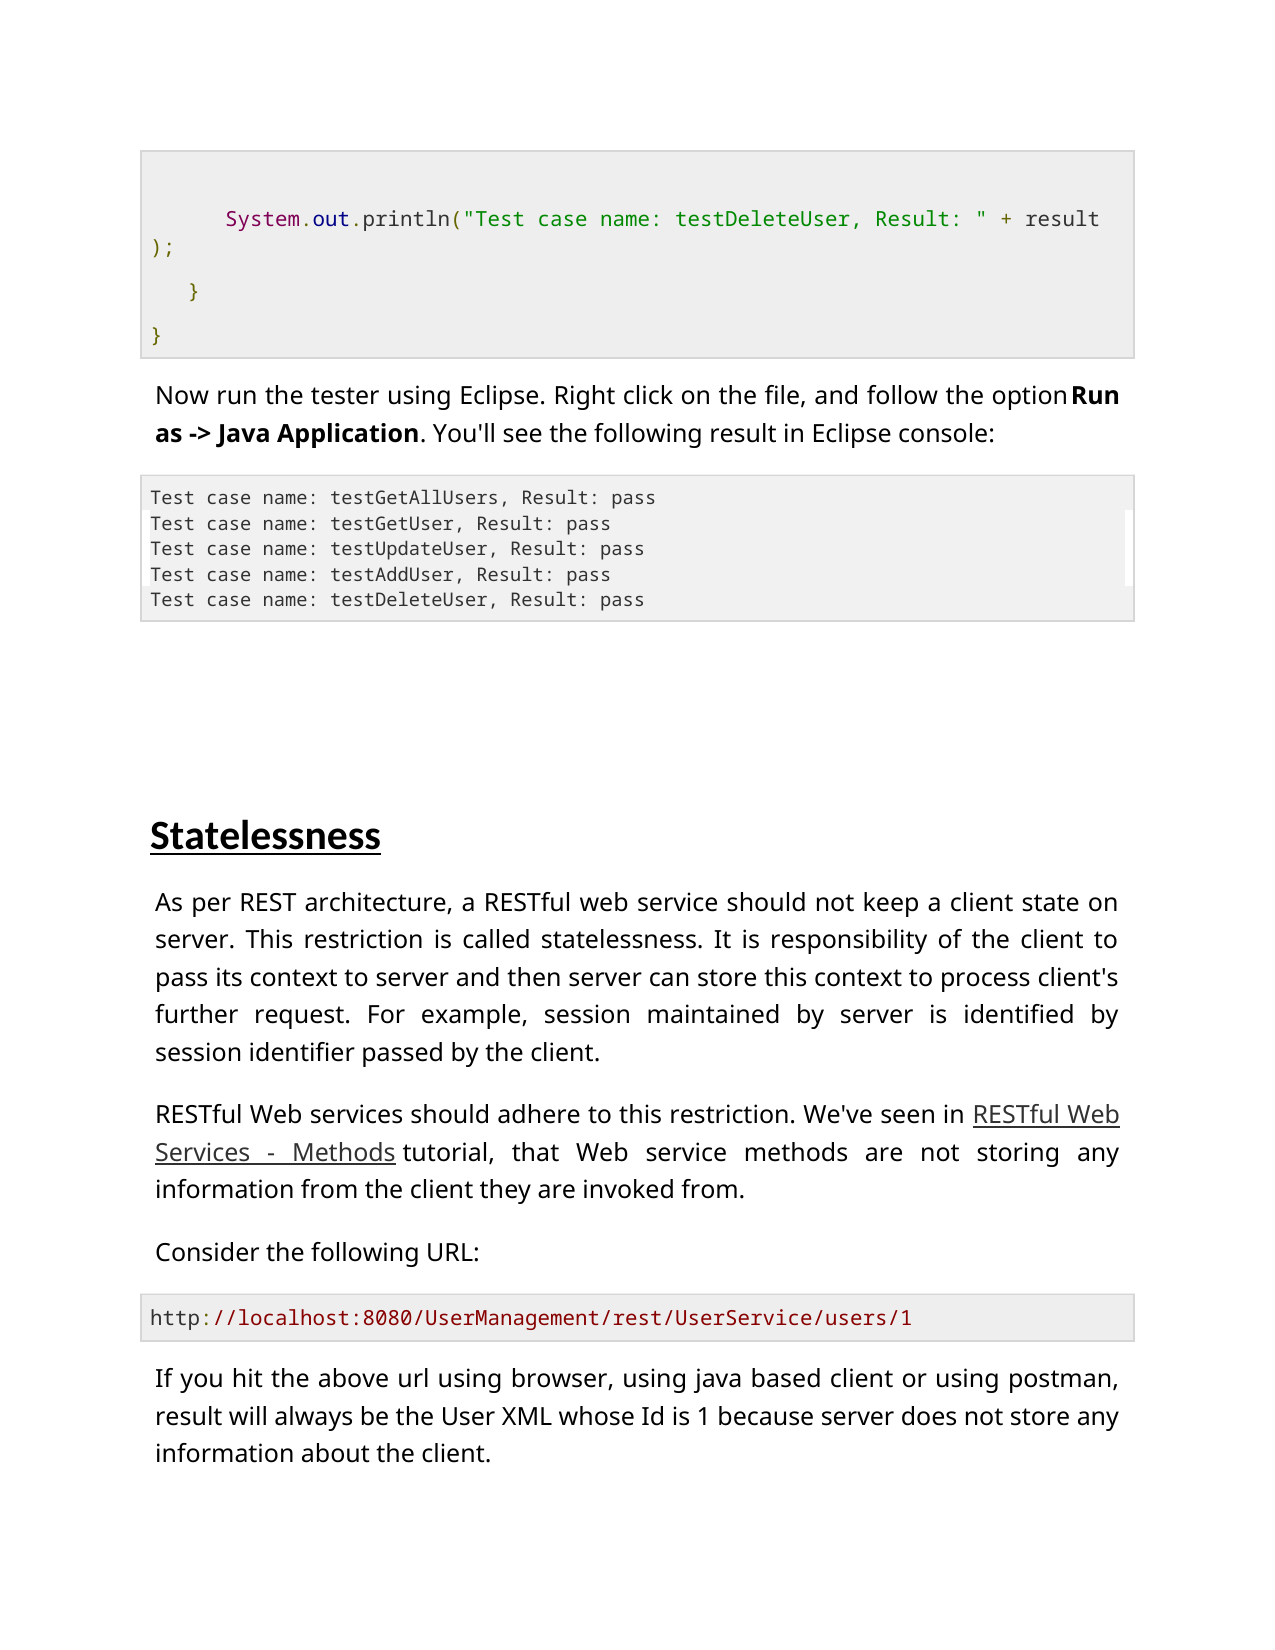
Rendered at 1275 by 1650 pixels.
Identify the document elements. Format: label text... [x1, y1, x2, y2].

text Consider the following URL: [155, 1231, 1120, 1268]
text http://localhost:8080/UserManagement/rest/UserService/users/1 [142, 1295, 1133, 1340]
text Now run the tester using Eclipse. Right click on the file, and follow the optionRun as -> Java Application. You'll see the following result in Eclipse console: [155, 374, 1120, 449]
text Test case name: testDeleteUser, Result: pass [142, 577, 1133, 620]
text If you hit the above url using browser, using java based client or using postman, result will always be the User XML whose Id is 1 because server does not store any information about the client. [155, 1357, 1120, 1470]
text Test case name: testGetAllUsers, Result: pass [142, 476, 1133, 510]
text Test case name: testAddUser, Result: pass [150, 561, 1125, 577]
text Test case name: testGetUser, Result: pass [150, 510, 1125, 535]
text Statelessness [150, 809, 1125, 860]
text } [142, 267, 1133, 305]
text RESTful Web services should adhere to this restriction. We've seen in RESTful Web Services - Methods tutorial, that Web service methods are not storing any information from the client they are invoked from. [155, 1093, 1120, 1206]
text } [142, 311, 1133, 357]
text As per REST architecture, a RESTful web service should not keep a client state on server. This restriction is called statelessness. It is responsibility of the client to pass its context to server and then server can store this context to process client's further request. For example, session maintained by server is identified by session identifier passed by the client. [155, 881, 1120, 1068]
text System.out.println("Test case name: testDeleteUser, Result: " + result ); [142, 194, 1133, 261]
text Test case name: testUpdateUser, Result: pass [150, 535, 1125, 561]
